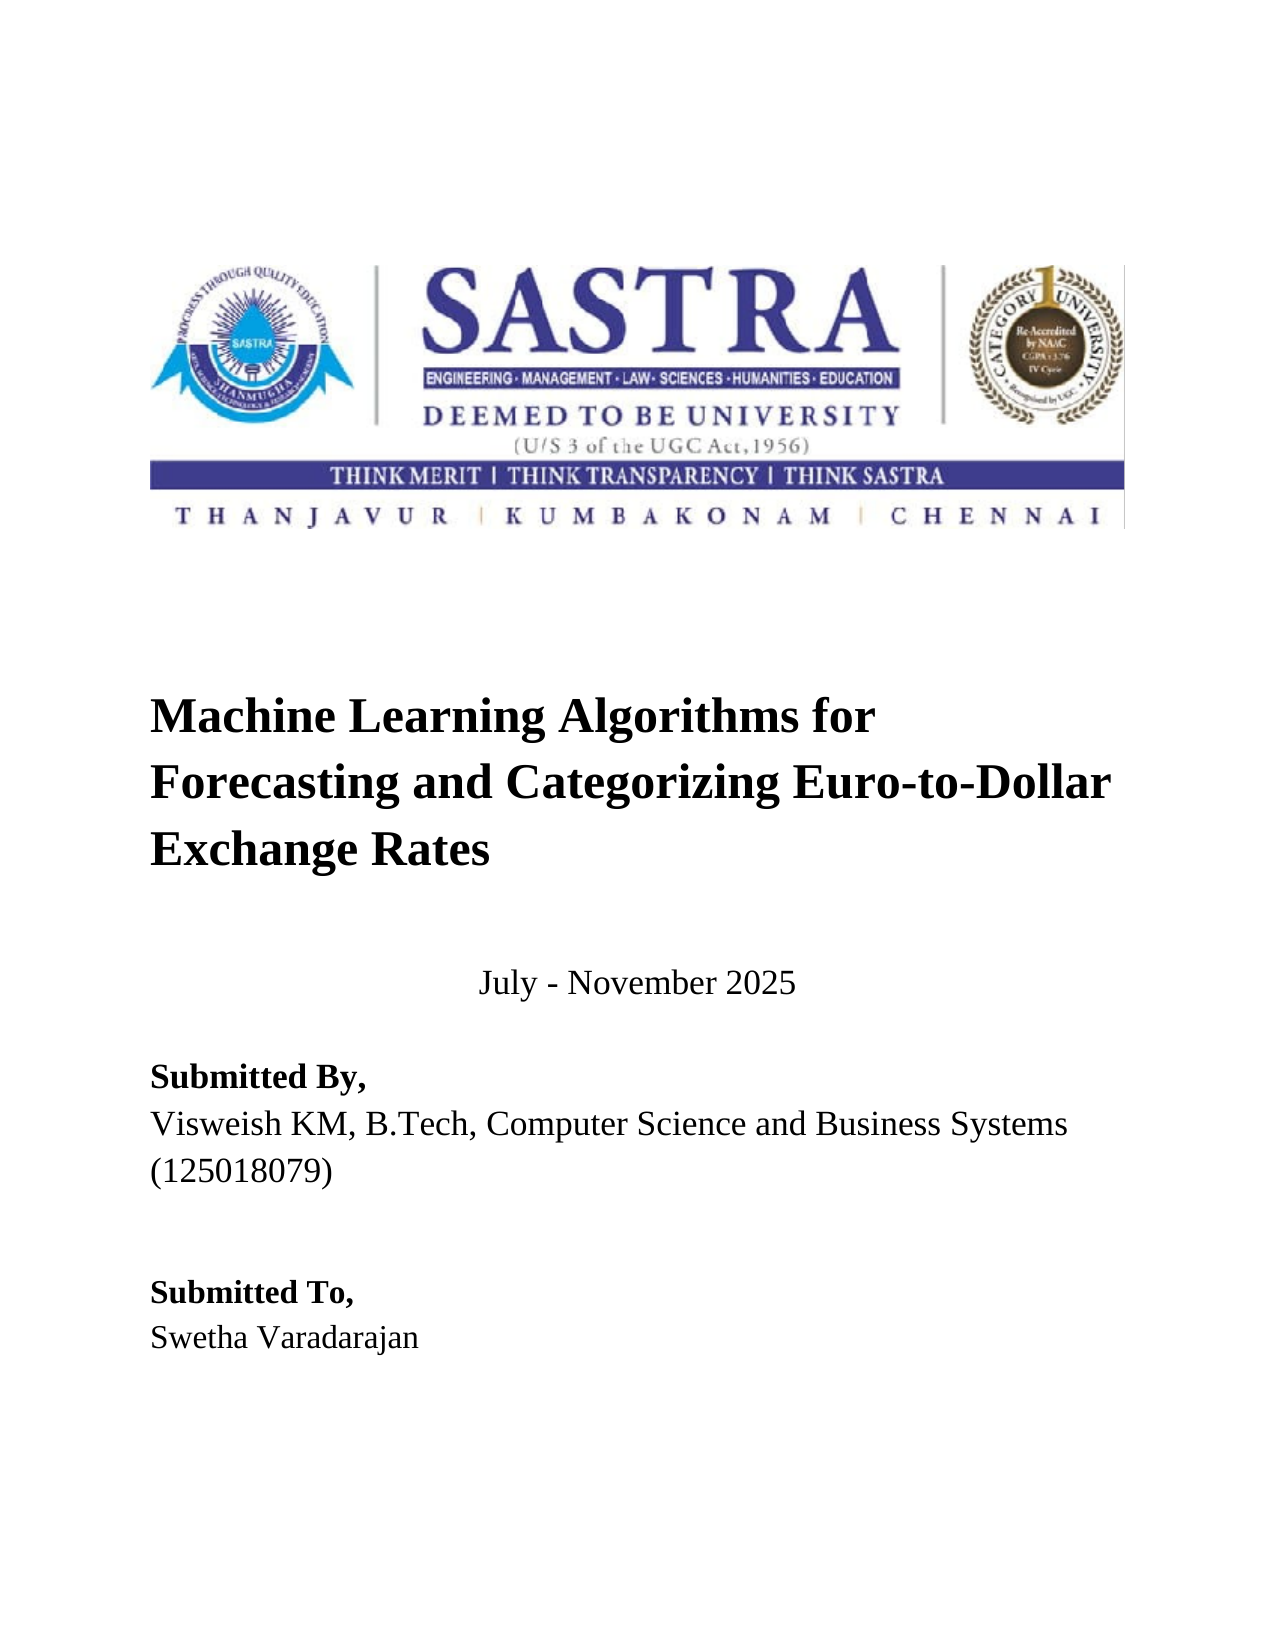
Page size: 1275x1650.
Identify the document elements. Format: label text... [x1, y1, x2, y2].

text Submitted By, [150, 1055, 1125, 1096]
text Swetha Varadarajan [150, 1317, 1125, 1355]
text July - November 2025 [150, 961, 1125, 1002]
picture [150, 265, 1125, 529]
text Visweish KM, B.Tech, Computer Science and Business Systems [150, 1102, 1125, 1143]
text (125018079) [150, 1149, 1125, 1190]
text Machine Learning Algorithms for Forecasting and Categorizing Euro-to-Dollar Exchange Rates [150, 686, 1125, 876]
text Submitted To, [150, 1273, 1125, 1311]
